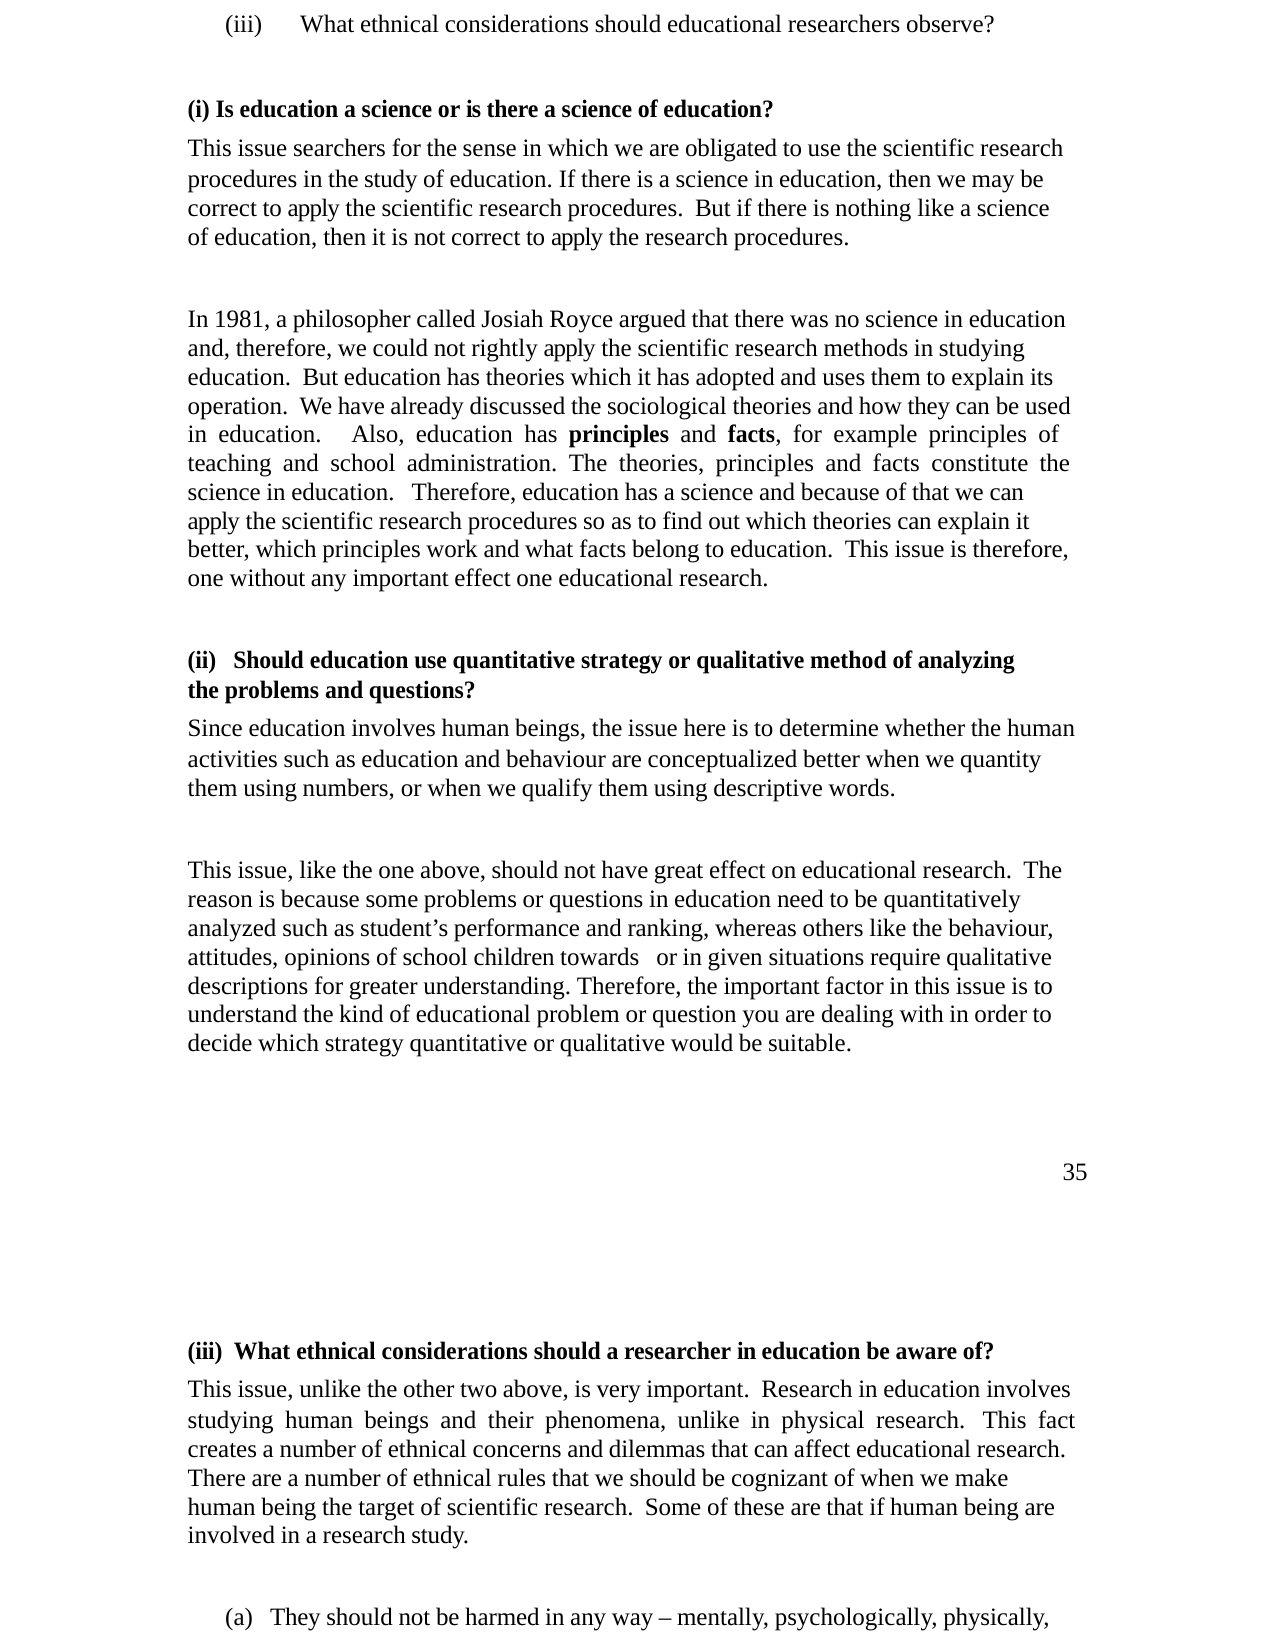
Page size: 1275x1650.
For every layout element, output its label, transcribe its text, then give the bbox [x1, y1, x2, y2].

text (a) They should not be harmed in any way – mentally, psychologically, physically, [187, 1600, 1275, 1632]
text (ii) Should education use quantitative strategy or qualitative method of analyzing [187, 642, 1275, 675]
text involved in a research study. [187, 1521, 1275, 1550]
text studying human beings and their phenomena, unlike in physical research. This fact [187, 1406, 1275, 1435]
text understand the kind of educational problem or question you are dealing with in order to [187, 1000, 1275, 1029]
text analyzed such as student’s performance and ranking, whereas others like the behaviour, [187, 914, 1275, 942]
text 35 [187, 1157, 1275, 1186]
text This issue, unlike the other two above, is very important. Research in education involves [187, 1365, 1275, 1406]
text creates a number of ethnical concerns and dilemmas that can affect educational research. [187, 1435, 1275, 1463]
text science in education. Therefore, education has a science and because of that we can [187, 477, 1275, 506]
text (i) Is education a science or is there a science of education? [187, 91, 1275, 124]
text education. But education has theories which it has adopted and uses them to explain its [187, 362, 1275, 391]
text (iii) What ethnical considerations should educational researchers observe? [187, 0, 1275, 41]
text (iii) What ethnical considerations should a researcher in education be aware of? [187, 1336, 1275, 1365]
text This issue searchers for the sense in which we are obligated to use the scientific research [187, 124, 1275, 165]
text There are a number of ethnical rules that we should be cognizant of when we make [187, 1463, 1275, 1492]
text and, therefore, we could not rightly apply the scientific research methods in studying [187, 334, 1275, 362]
text them using numbers, or when we qualify them using descriptive words. [187, 774, 1275, 802]
text In 1981, a philosopher called Josiah Royce argued that there was no science in education [187, 301, 1275, 334]
text in education. Also, education has principles and facts, for example principles of [187, 420, 1275, 449]
text operation. We have already discussed the sociological theories and how they can be used [187, 391, 1275, 420]
text Since education involves human beings, the issue here is to determine whether the human [187, 704, 1275, 745]
text This issue, like the one above, should not have great effect on educational research. The [187, 852, 1275, 885]
text attitudes, opinions of school children towards or in given situations require qualitative [187, 942, 1275, 971]
text reason is because some problems or questions in education need to be quantitatively [187, 885, 1275, 914]
text descriptions for greater understanding. Therefore, the important factor in this issue is to [187, 971, 1275, 1000]
text activities such as education and behaviour are conceptualized better when we quantity [187, 745, 1275, 774]
text the problems and questions? [187, 675, 1275, 704]
text decide which strategy quantitative or qualitative would be suitable. [187, 1029, 1275, 1057]
text correct to apply the scientific research procedures. But if there is nothing like a science [187, 194, 1275, 222]
text of education, then it is not correct to apply the research procedures. [187, 222, 1275, 251]
text apply the scientific research procedures so as to find out which theories can explain it [187, 506, 1275, 535]
text one without any important effect one educational research. [187, 564, 1275, 592]
text teaching and school administration. The theories, principles and facts constitute the [187, 449, 1275, 477]
text human being the target of scientific research. Some of these are that if human being are [187, 1492, 1275, 1521]
text procedures in the study of education. If there is a science in education, then we may be [187, 165, 1275, 194]
text better, which principles work and what facts belong to education. This issue is therefore, [187, 535, 1275, 564]
